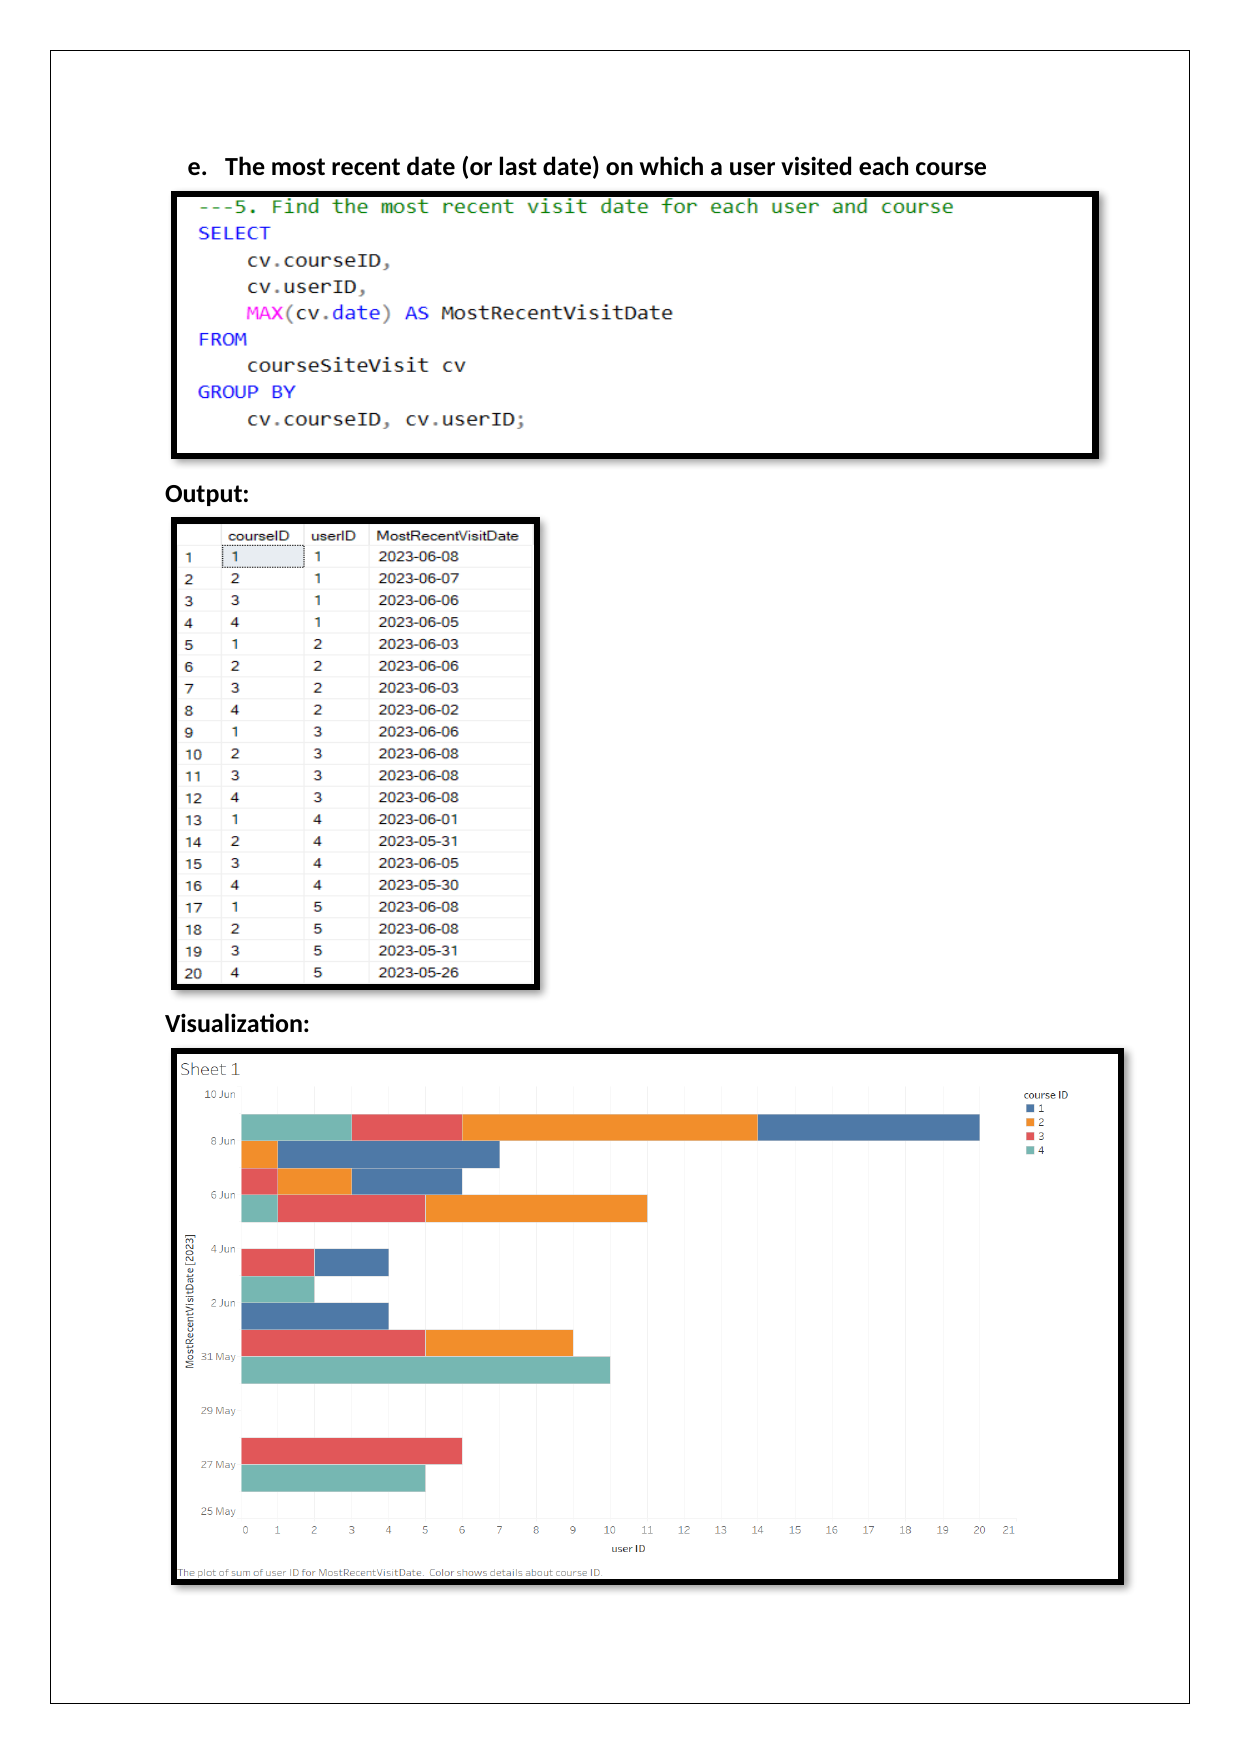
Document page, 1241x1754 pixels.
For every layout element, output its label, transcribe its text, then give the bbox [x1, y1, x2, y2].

picture [177, 1054, 1118, 1579]
picture [177, 197, 1092, 453]
picture [177, 524, 534, 984]
list Visualization: [165, 1007, 1090, 1039]
list The most recent date (or last date) on which a user visited each course [187, 150, 1090, 182]
